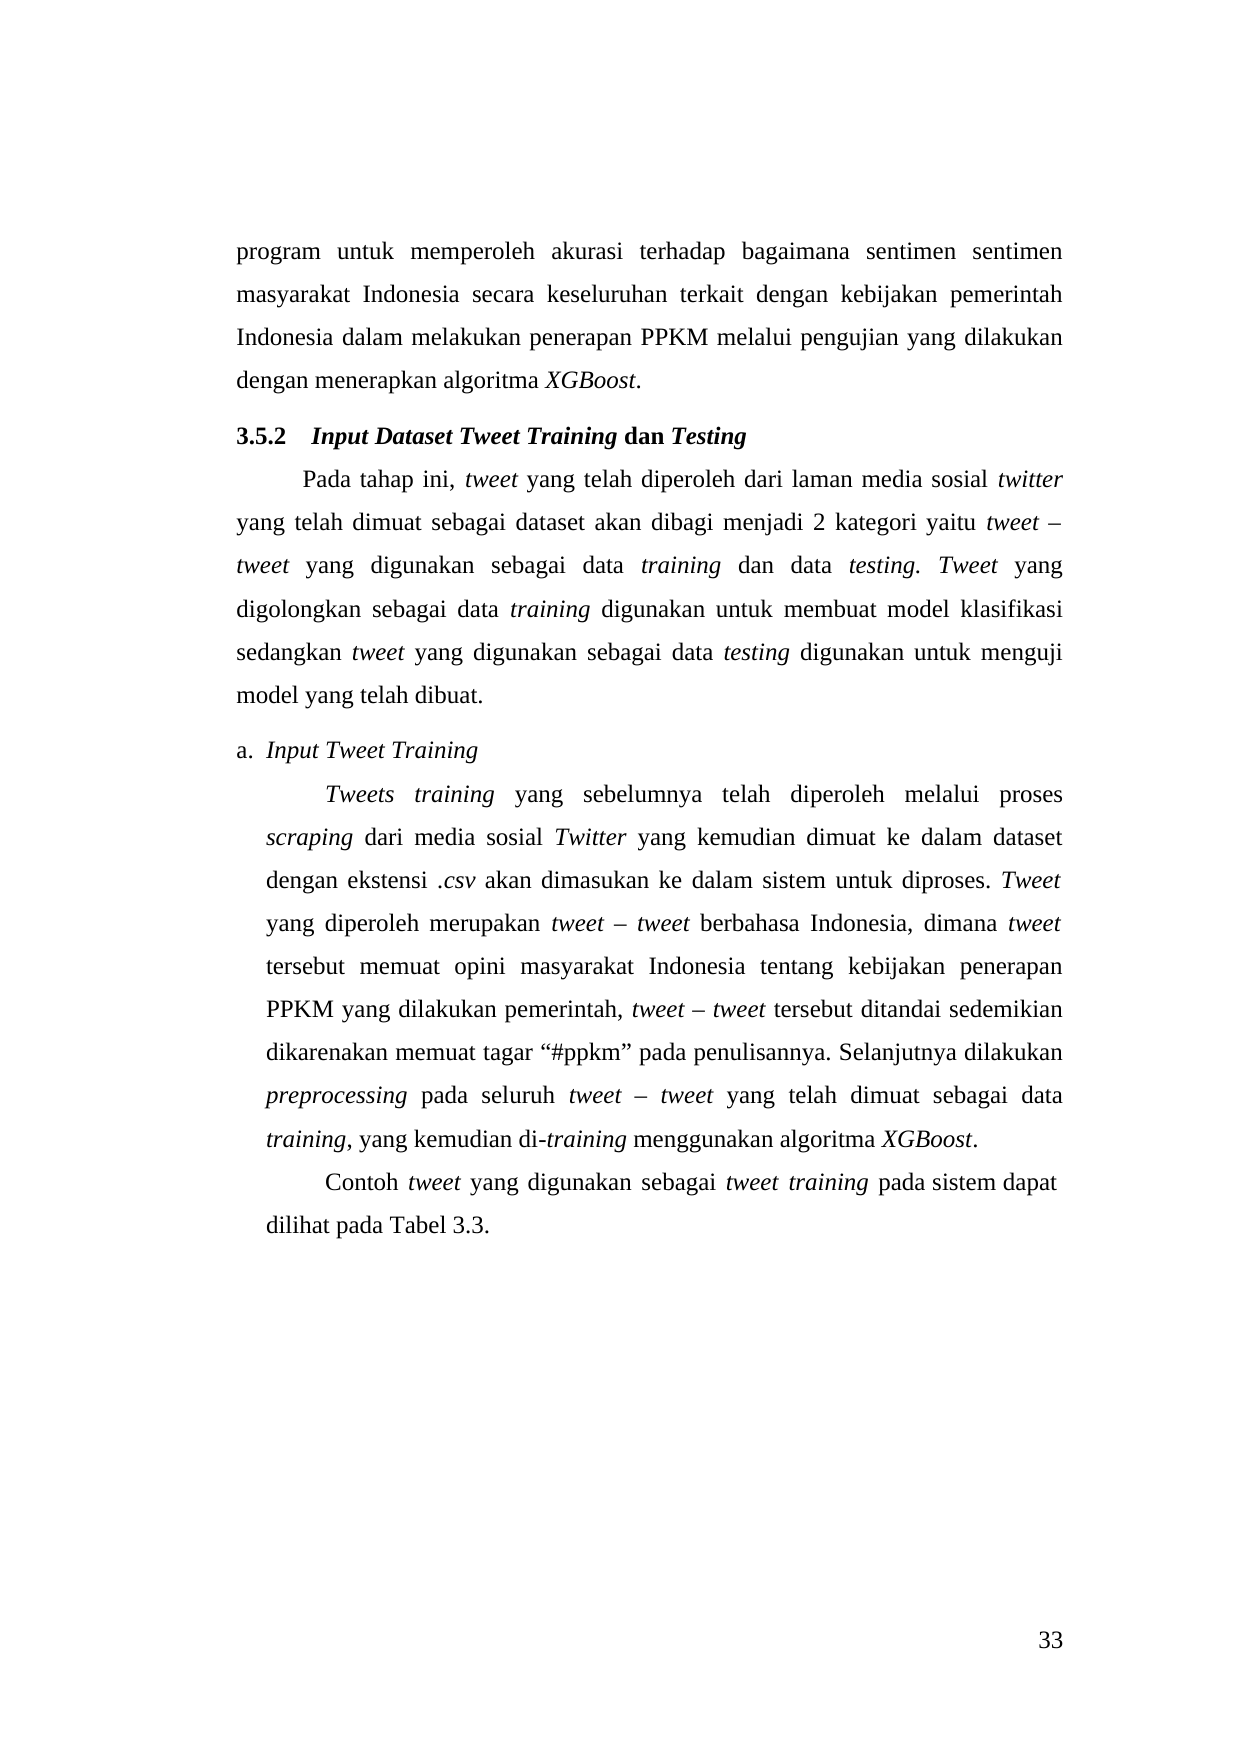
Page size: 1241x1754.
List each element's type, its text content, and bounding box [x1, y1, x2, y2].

list Input Tweet Training [236, 736, 1028, 764]
text Pada tahap ini, tweet yang telah diperoleh dari laman media sosial twitter yang telah dimuat sebagai dataset akan dibagi menjadi 2 kategori yaitu tweet – tweet yang digunakan sebagai data training dan data testing. Tweet yang digolongkan sebagai data training digunakan untuk membuat model klasifikasi sedangkan tweet yang digunakan sebagai data testing digunakan untuk menguji model yang telah dibuat. [236, 464, 1063, 709]
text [236, 236, 1063, 394]
text Tweets training yang sebelumnya telah diperoleh melalui proses scraping dari media sosial Twitter yang kemudian dimuat ke dalam dataset dengan ekstensi .csv akan dimasukan ke dalam sistem untuk diproses. Tweet yang diperoleh merupakan tweet – tweet berbahasa Indonesia, dimana tweet tersebut memuat opini masyarakat Indonesia tentang kebijakan penerapan PPKM yang dilakukan pemerintah, tweet – tweet tersebut ditandai sedemikian dikarenakan memuat tagar “#ppkm” pada penulisannya. Selanjutnya dilakukan preprocessing pada seluruh tweet – tweet yang telah dimuat sebagai data training, yang kemudian di-training menggunakan algoritma XGBoost. [266, 779, 1063, 1152]
subtitle Input Dataset Tweet Training dan Testing [236, 421, 1063, 450]
text Contoh tweet yang digunakan sebagai tweet training pada sistem dapat dilihat pada Tabel 3.3. [266, 1167, 1057, 1239]
